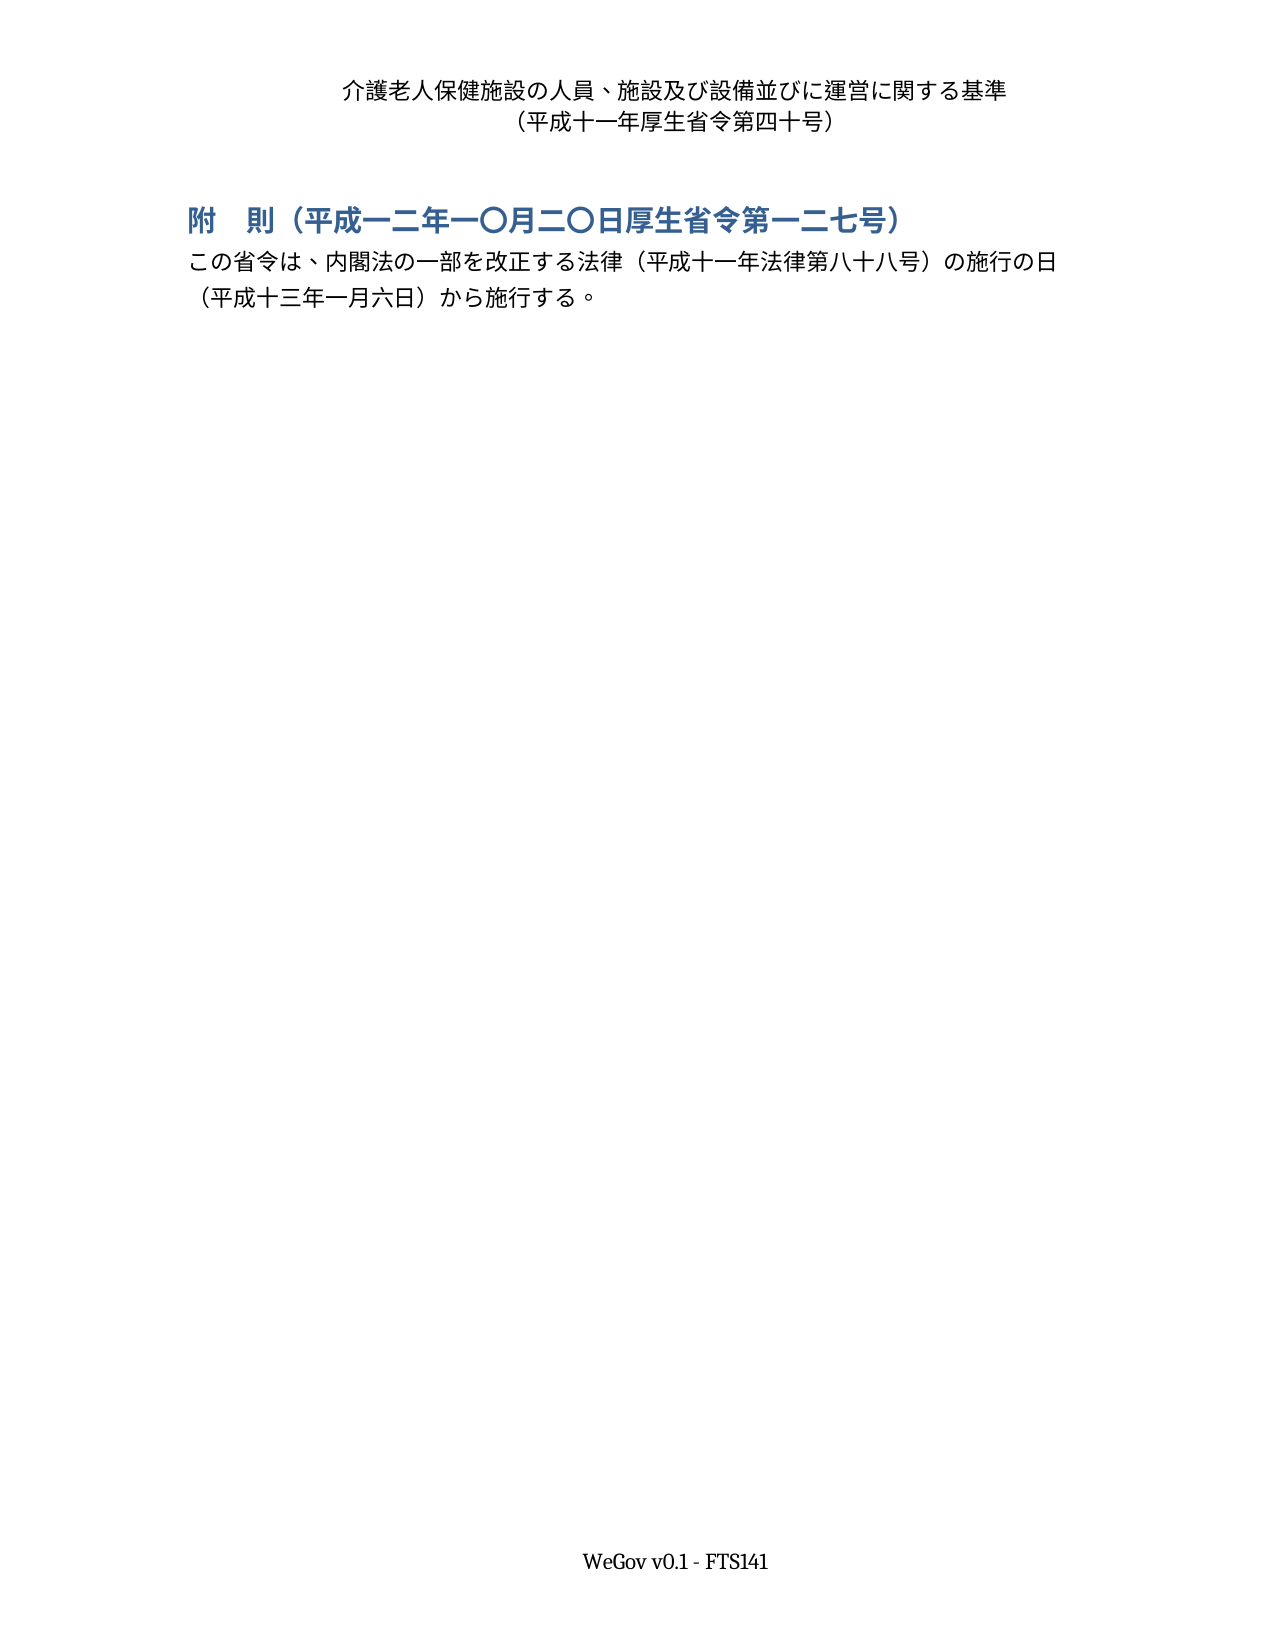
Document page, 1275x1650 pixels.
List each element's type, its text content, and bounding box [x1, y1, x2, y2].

subtitle 附 則（平成一二年一〇月二〇日厚生省令第一二七号） [187, 200, 1087, 240]
text この省令は、内閣法の一部を改正する法律（平成十一年法律第八十八号）の施行の日（平成十三年一月六日）から施行する。 [187, 246, 1087, 313]
